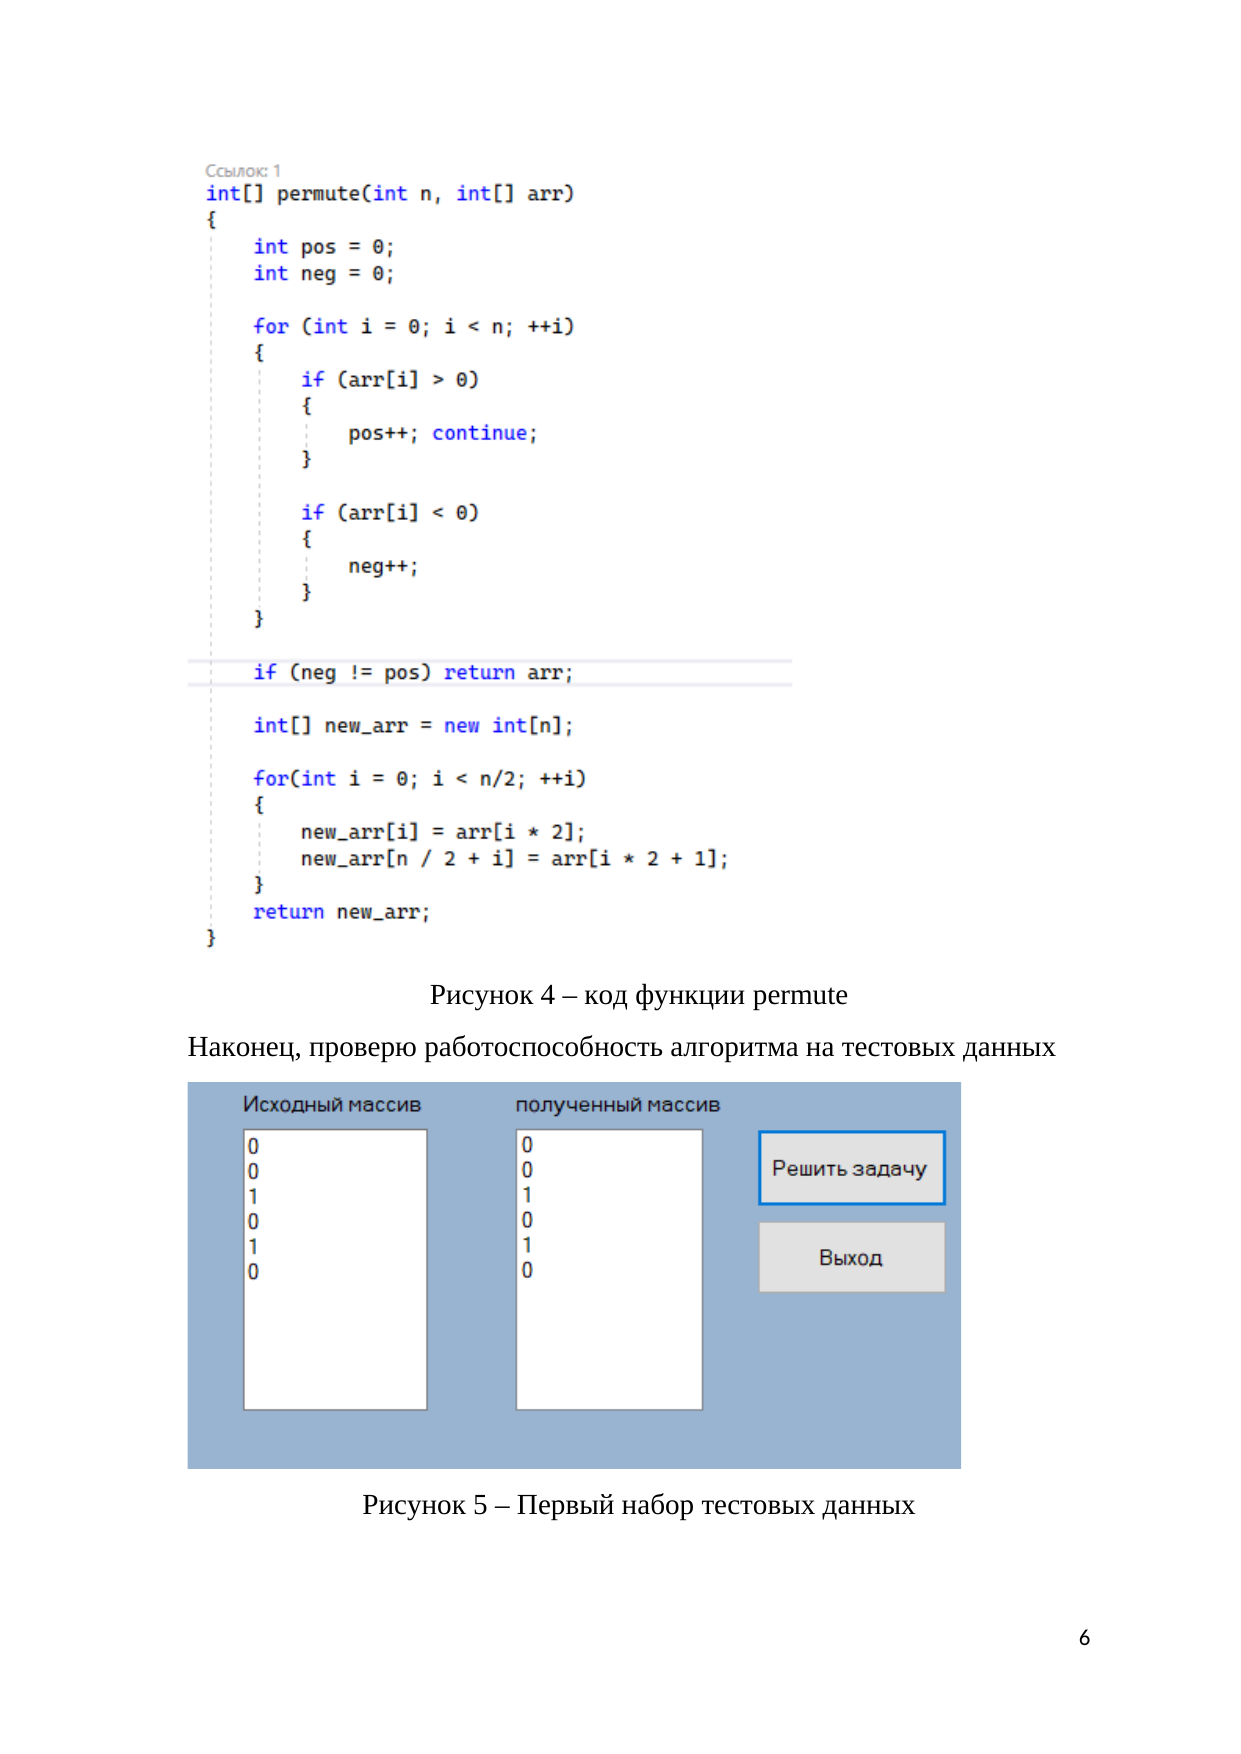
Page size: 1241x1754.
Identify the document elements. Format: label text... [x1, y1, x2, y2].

picture [187, 1082, 962, 1469]
text Рисунок 5 – Первый набор тестовых данных [187, 1487, 1090, 1521]
text Рисунок 4 – код функции permute [187, 977, 1090, 1010]
text Наконец, проверю работоспособность алгоритма на тестовых данных [187, 1029, 1090, 1063]
picture [187, 150, 793, 958]
